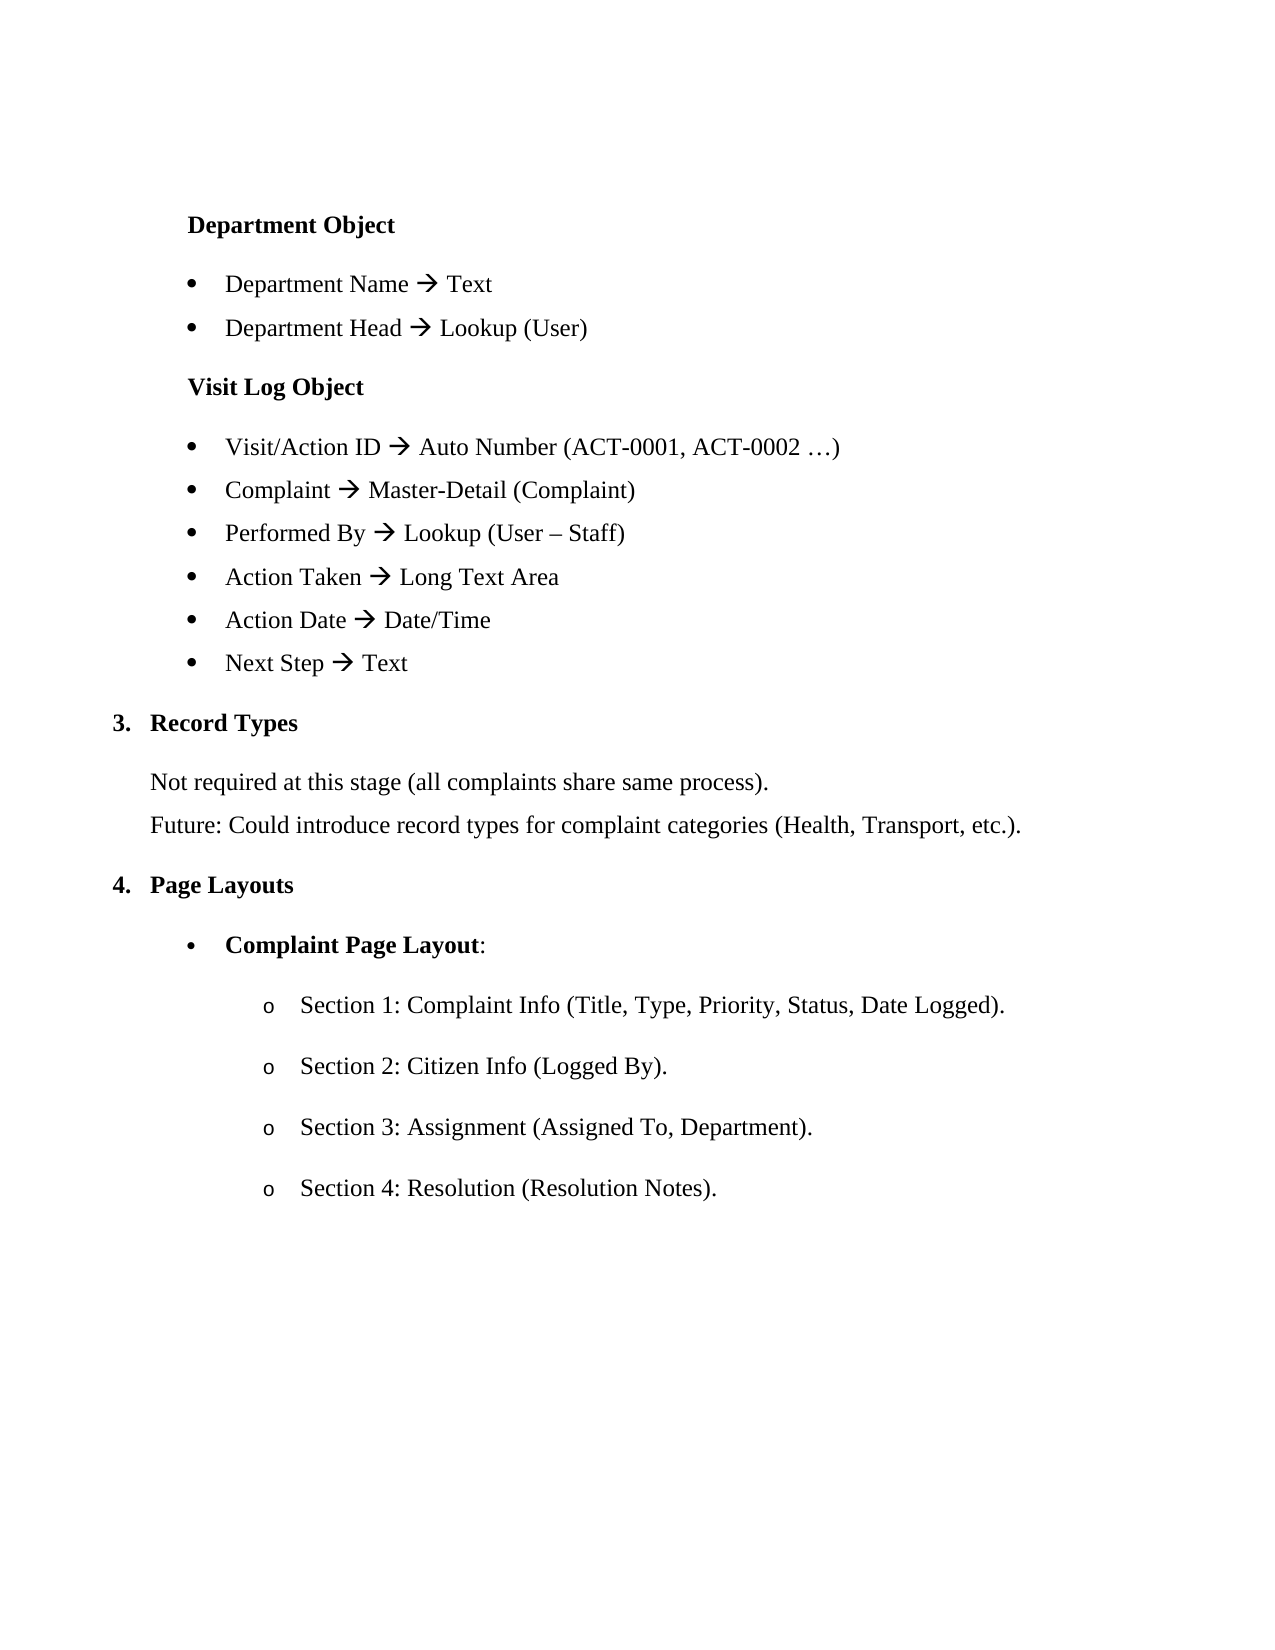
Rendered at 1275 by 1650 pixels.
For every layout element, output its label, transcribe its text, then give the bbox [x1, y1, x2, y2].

list Action Date Date/Time [187, 605, 1125, 633]
list Performed By Lookup (User – Staff) [187, 518, 1125, 547]
list Section 3: Assignment (Assigned To, Department). [262, 1112, 1125, 1142]
text Department Object [187, 210, 1125, 238]
list Complaint Master-Detail (Complaint) [187, 475, 1125, 504]
subtitle Record Types [112, 708, 1125, 736]
list Complaint Page Layout: [187, 930, 1125, 959]
list Next Step Text [187, 648, 1125, 677]
list Action Taken Long Text Area [187, 562, 1125, 590]
list Section 4: Resolution (Resolution Notes). [262, 1173, 1125, 1203]
list Department Head Lookup (User) [187, 313, 1125, 341]
subtitle Page Layouts [112, 870, 1125, 899]
list Section 1: Complaint Info (Title, Type, Priority, Status, Date Logged). [262, 990, 1125, 1019]
text Visit Log Object [187, 372, 1125, 401]
list Visit/Action ID Auto Number (ACT-0001, ACT-0002 …) [187, 432, 1125, 461]
list Department Name Text [187, 269, 1125, 298]
list Section 2: Citizen Info (Logged By). [262, 1051, 1125, 1081]
text Not required at this stage (all complaints share same process). Future: Could introduce record types for complaint categories (Health, Transport, etc.). [150, 767, 1125, 839]
